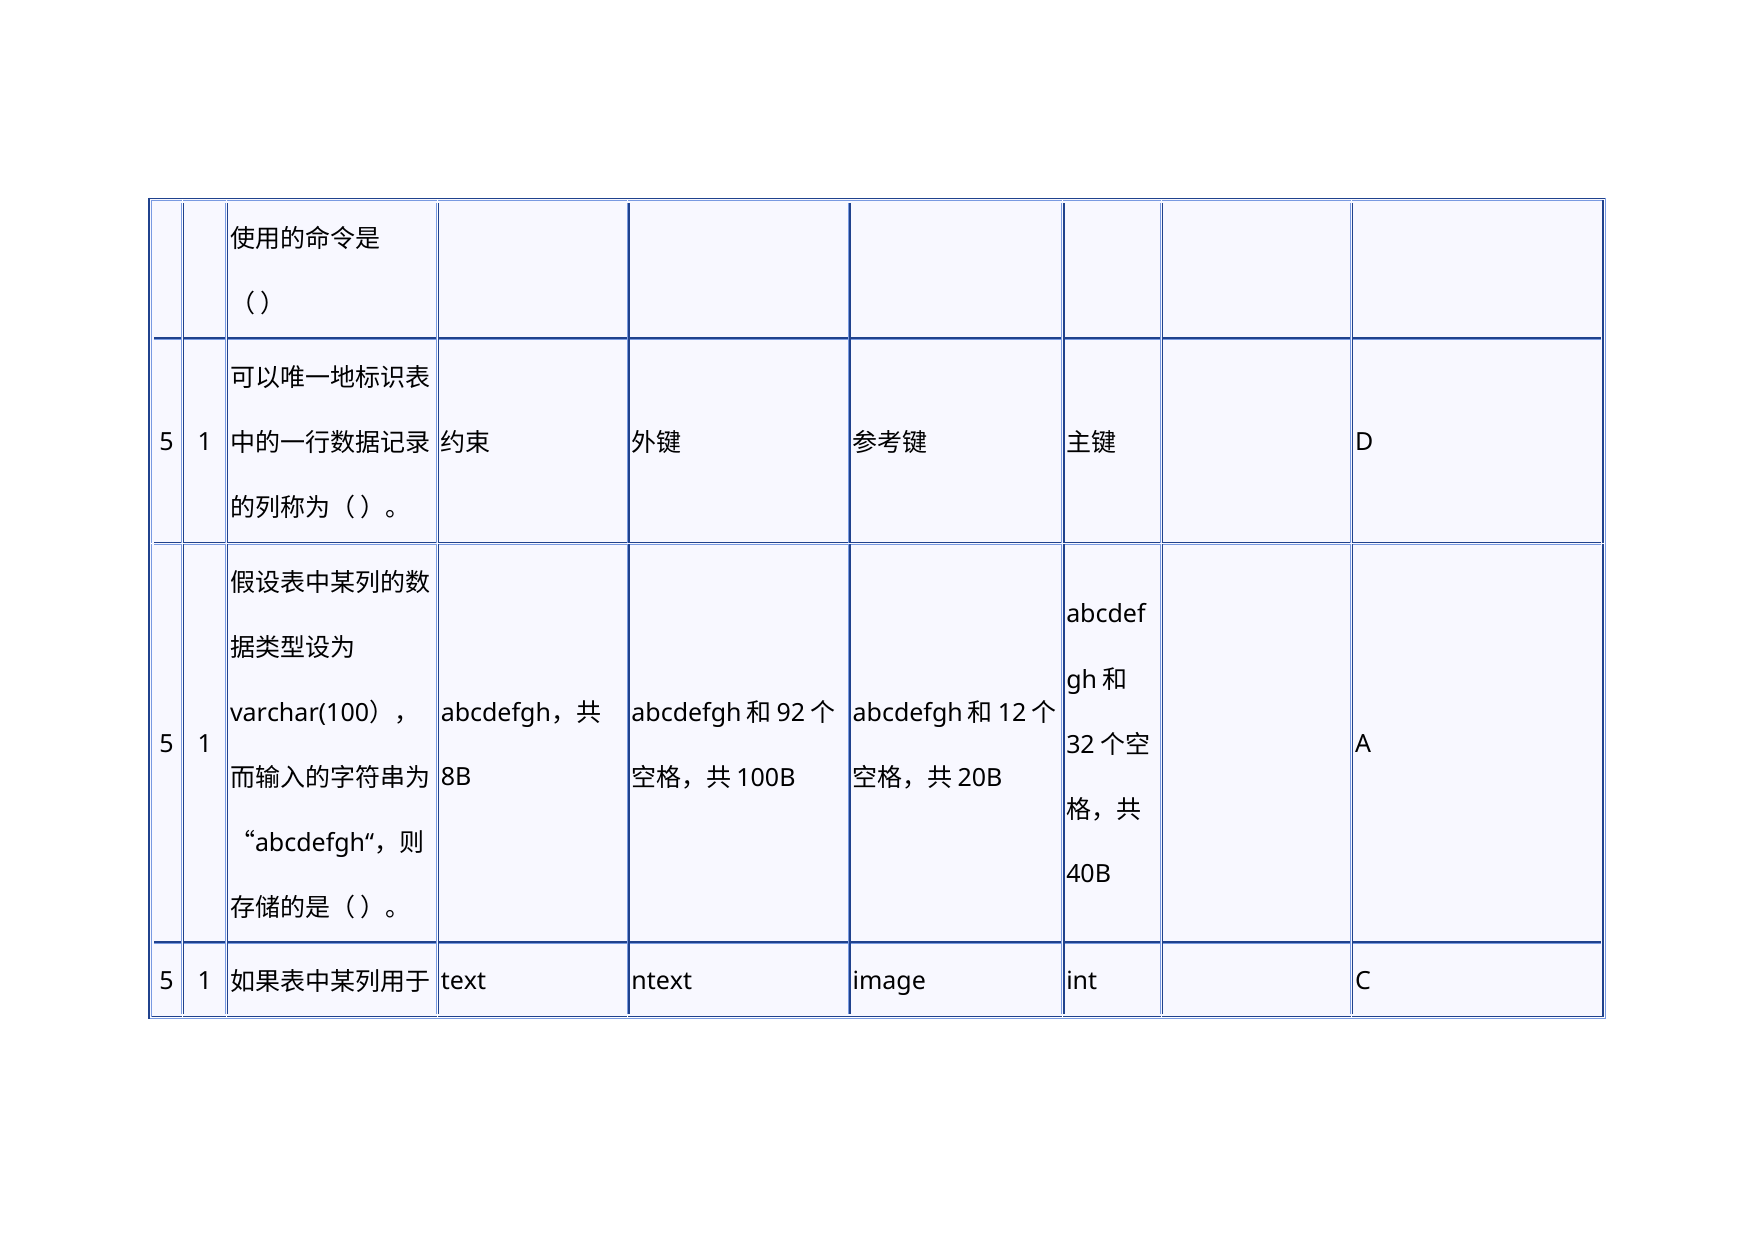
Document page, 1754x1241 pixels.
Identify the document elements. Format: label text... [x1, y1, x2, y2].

table_cell UPDATE [438, 199, 628, 337]
table_cell ntext [628, 944, 849, 1016]
table_cell 1 [184, 340, 225, 542]
table_cell 约束 [439, 340, 627, 542]
table_cell A [1352, 542, 1604, 941]
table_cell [227, 944, 437, 1016]
table_cell 可以唯一地标识表中的一行数据记录的列称为（ ）。 [228, 340, 436, 542]
table_cell int [1063, 944, 1161, 1016]
table_cell abcdefgh和12个空格，共20B [851, 545, 1061, 941]
table_cell 参考键 [851, 340, 1061, 542]
table_cell [1161, 201, 1352, 337]
table_cell 外键 [630, 340, 848, 542]
table_cell MODIFY [1063, 201, 1161, 337]
table_cell 1 [183, 201, 227, 337]
table_cell abcdefgh和32个空格，共40B [1065, 545, 1160, 941]
table_cell [1163, 340, 1350, 542]
table_cell 主键 [1065, 340, 1160, 542]
table_cell C [1352, 941, 1602, 1016]
table_cell ALTER [849, 199, 1063, 337]
table_cell 5 [152, 201, 182, 337]
table_cell [1163, 545, 1350, 941]
table_cell INSERT [628, 201, 849, 337]
table_cell image [849, 941, 1063, 1016]
table_cell 假设表中某列的数据类型设为varchar(100），而输入的字符串为“abcdefgh“，则存储的是（ ）。 [228, 545, 436, 941]
table_cell text [438, 944, 628, 1016]
table_cell abcdefgh，共8B [439, 545, 627, 941]
table_cell abcdefgh和92个空格，共100B [630, 545, 848, 941]
table_cell 5 [152, 337, 181, 542]
table_cell 5 [150, 542, 182, 941]
table_cell D [1353, 337, 1602, 542]
table_cell 1 [183, 944, 227, 1016]
table_cell C [1352, 201, 1602, 337]
table_cell 5 [152, 941, 182, 1016]
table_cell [227, 201, 437, 337]
table_cell [1161, 944, 1352, 1016]
table_cell 1 [184, 545, 225, 941]
